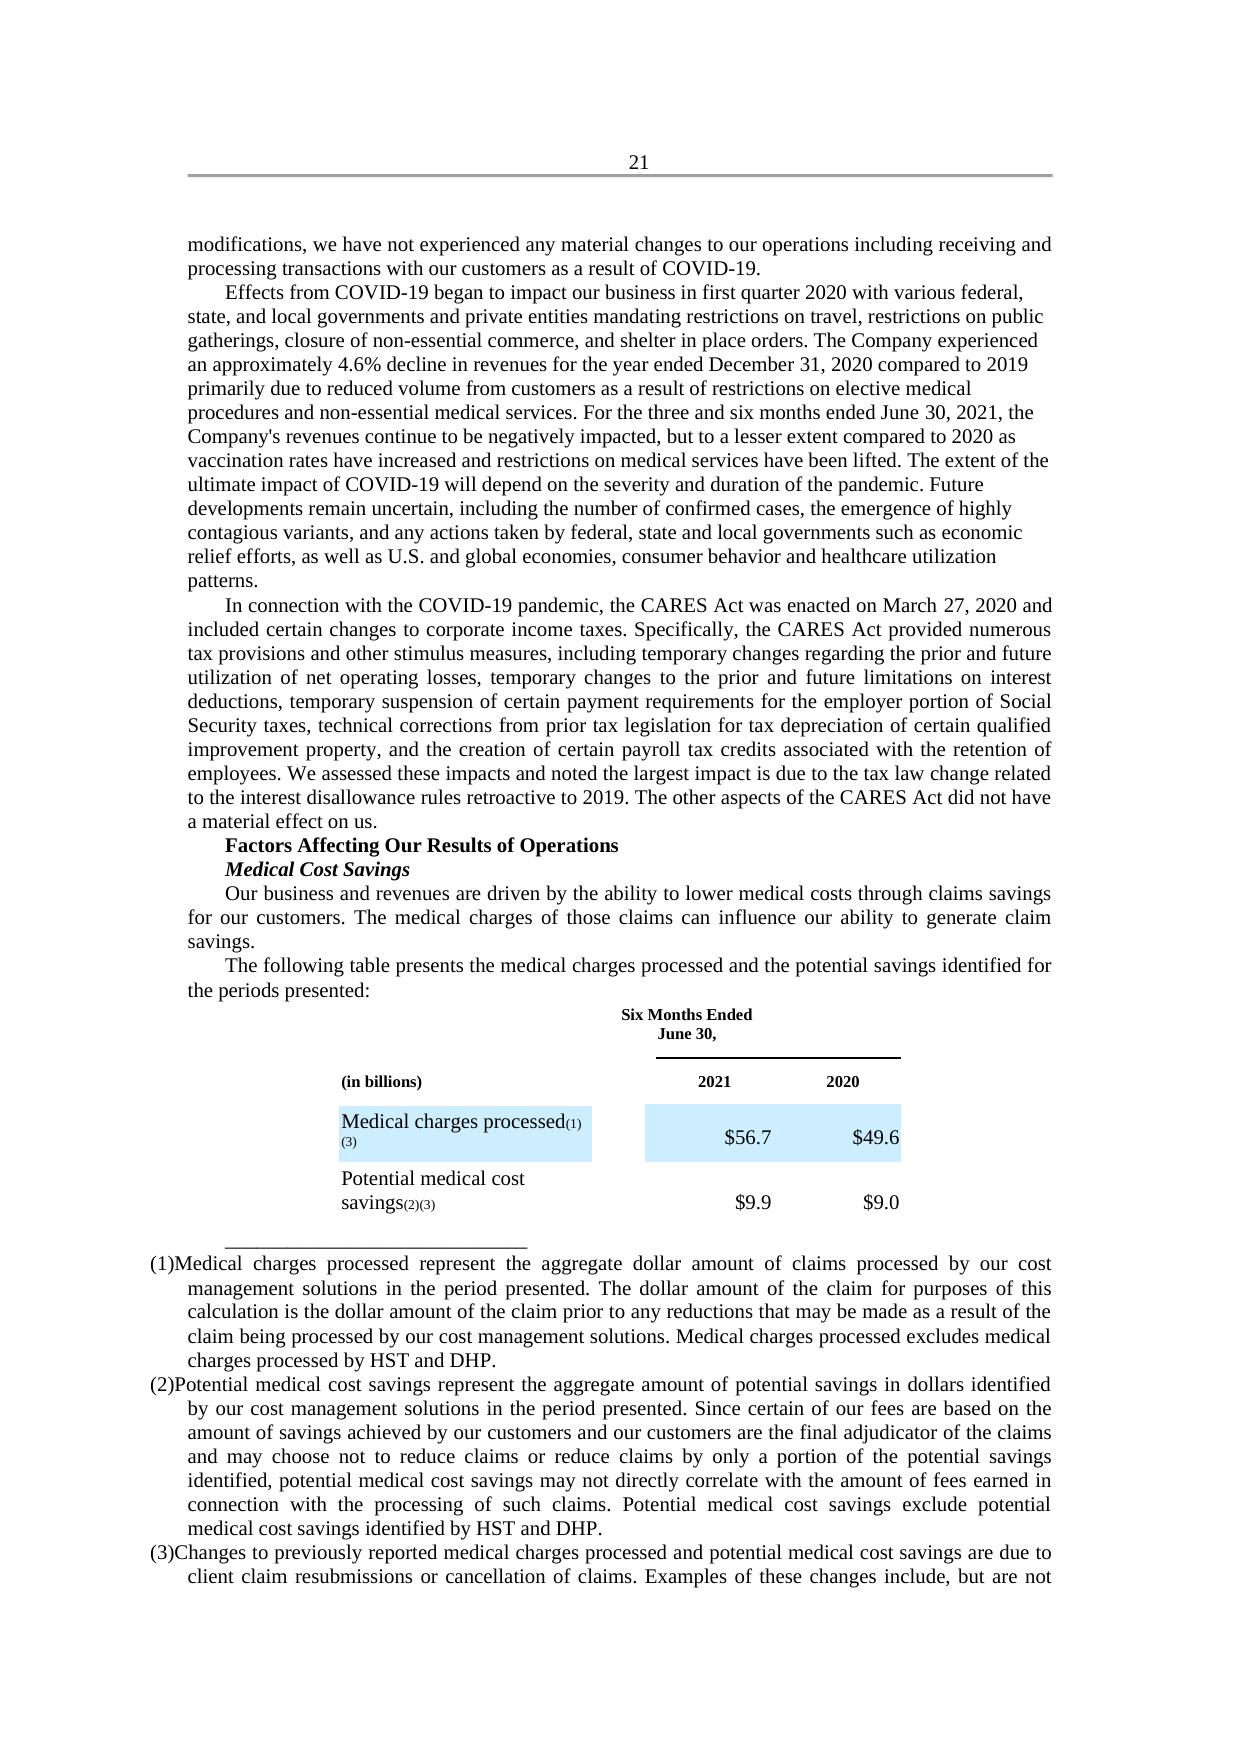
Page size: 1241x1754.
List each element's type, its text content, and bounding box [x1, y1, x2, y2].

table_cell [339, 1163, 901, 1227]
text In connection with the COVID-19 pandemic, the CARES Act was enacted on March 27, 2020 and included certain changes to corporate income taxes. Specifically, the CARES Act provided numerous tax provisions and other stimulus measures, including temporary changes regarding the prior and future utilization of net operating losses, temporary changes to the prior and future limitations on interest deductions, temporary suspension of certain payment requirements for the employer portion of Social Security taxes, technical corrections from prior tax legislation for tax depreciation of certain qualified improvement property, and the creation of certain payroll tax credits associated with the retention of employees. We assessed these impacts and noted the largest impact is due to the tax law change related to the interest disallowance rules retroactive to 2019. The other aspects of the CARES Act did not have a material effect on us. [187, 592, 1053, 833]
text Medical Cost Savings [187, 857, 1053, 881]
text Our business and revenues are driven by the ability to lower medical costs through claims savings for our customers. The medical charges of those claims can influence our ability to generate claim savings. [187, 881, 1053, 953]
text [150, 1540, 1053, 1588]
text 21 [187, 150, 1053, 174]
text (1)Medical charges processed represent the aggregate dollar amount of claims processed by our cost management solutions in the period presented. The dollar amount of the claim for purposes of this calculation is the dollar amount of the claim prior to any reductions that may be made as a result of the claim being processed by our cost management solutions. Medical charges processed excludes medical charges processed by HST and DHP. [150, 1251, 1053, 1372]
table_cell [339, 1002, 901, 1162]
text The following table presents the medical charges processed and the potential savings identified for the periods presented: [187, 953, 1053, 1002]
text (2)Potential medical cost savings represent the aggregate amount of potential savings in dollars identified by our cost management solutions in the period presented. Since certain of our fees are based on the amount of savings achieved by our customers and our customers are the final adjudicator of the claims and may choose not to reduce claims or reduce claims by only a portion of the potential savings identified, potential medical cost savings may not directly correlate with the amount of fees earned in connection with the processing of such claims. Potential medical cost savings exclude potential medical cost savings identified by HST and DHP. [150, 1372, 1053, 1540]
text Effects from COVID-19 began to impact our business in first quarter 2020 with various federal, state, and local governments and private entities mandating restrictions on travel, restrictions on public gatherings, closure of non-essential commerce, and shelter in place orders. The Company experienced an approximately 4.6% decline in revenues for the year ended December 31, 2020 compared to 2019 primarily due to reduced volume from customers as a result of restrictions on elective medical procedures and non-essential medical services. For the three and six months ended June 30, 2021, the Company's revenues continue to be negatively impacted, but to a lesser extent compared to 2020 as vaccination rates have increased and restrictions on medical services have been lifted. The extent of the ultimate impact of COVID-19 will depend on the severity and duration of the pandemic. Future developments remain uncertain, including the number of confirmed cases, the emergence of highly contagious variants, and any actions taken by federal, state and local governments such as economic relief efforts, as well as U.S. and global economies, consumer behavior and healthcare utilization patterns. [187, 280, 1053, 592]
text _____________________________ [187, 1227, 1053, 1251]
text modifications, we have not experienced any material changes to our operations including receiving and processing transactions with our customers as a result of COVID-19. [187, 232, 1053, 280]
text Factors Affecting Our Results of Operations [187, 833, 1053, 857]
